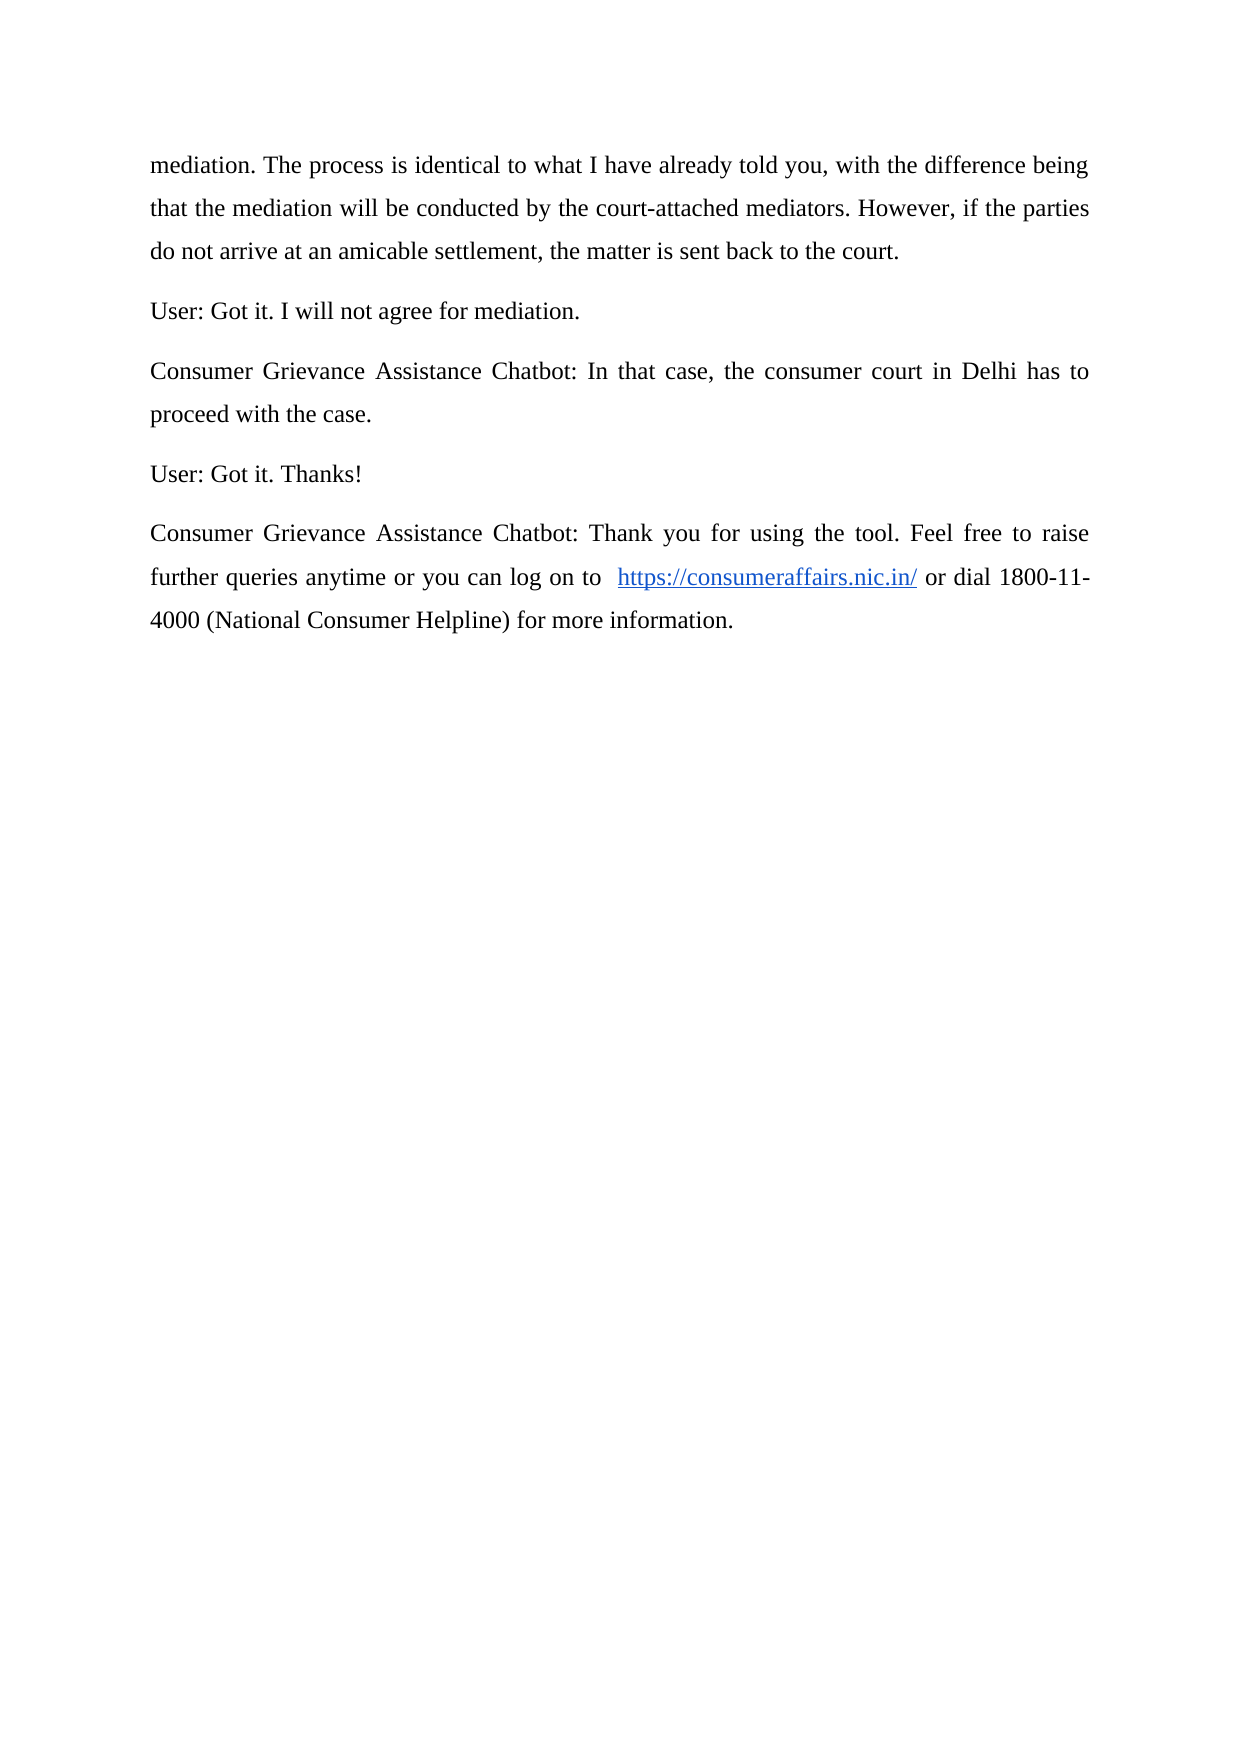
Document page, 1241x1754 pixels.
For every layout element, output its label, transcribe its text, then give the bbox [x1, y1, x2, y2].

text Consumer Grievance Assistance Chatbot: In that case, the consumer court in Delhi has to proceed with the case. [150, 356, 1090, 428]
text User: Got it. I will not agree for mediation. [150, 296, 1090, 325]
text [150, 150, 1090, 265]
text User: Got it. Thanks! [150, 459, 1090, 487]
text Consumer Grievance Assistance Chatbot: Thank you for using the tool. Feel free to raise further queries anytime or you can log on to https://consumeraffairs.nic.in/ or dial 1800-11-4000 (National Consumer Helpline) for more information. [150, 518, 1090, 633]
